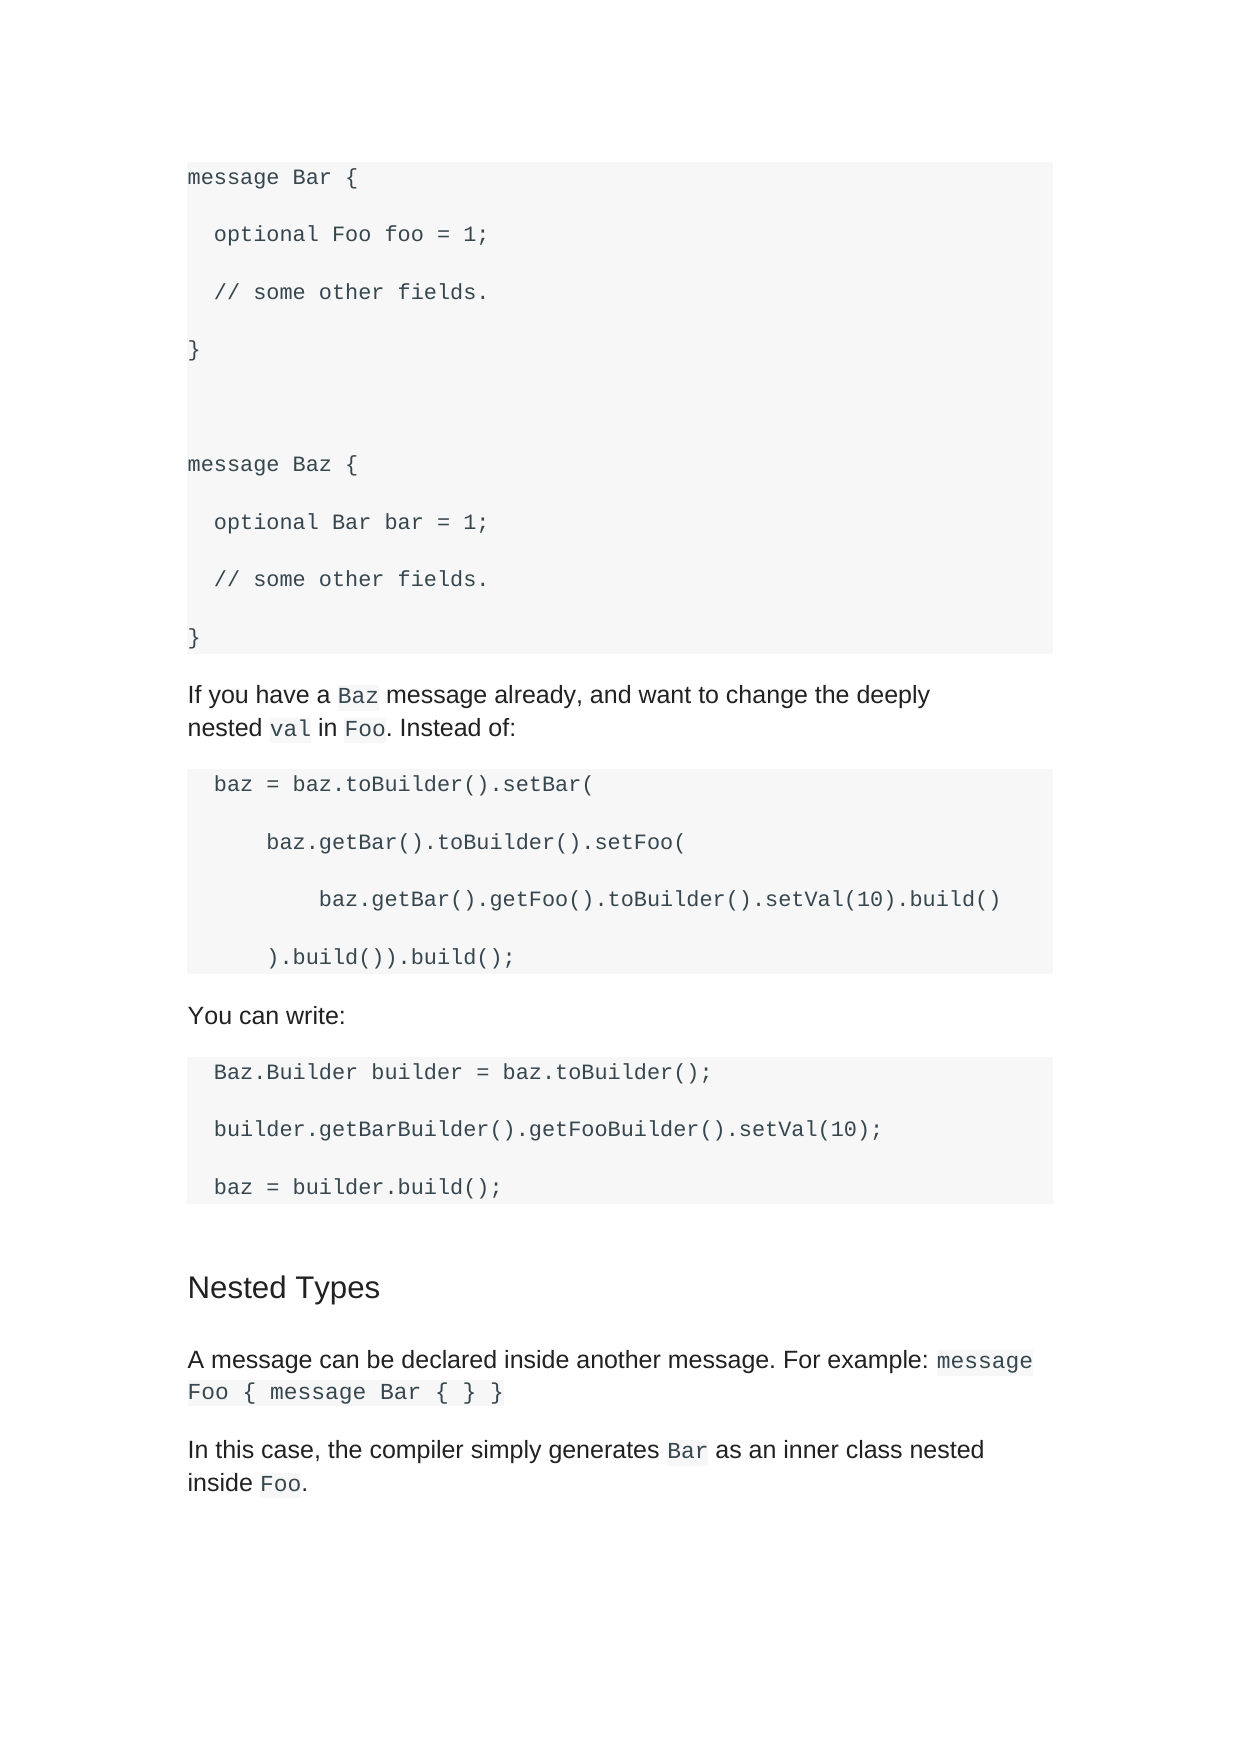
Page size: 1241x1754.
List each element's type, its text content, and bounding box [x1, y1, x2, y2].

text } [187, 334, 1053, 367]
text Baz.Builder builder = baz.toBuilder(); [187, 1057, 1053, 1089]
text optional Bar bar = 1; [187, 507, 1053, 539]
text ).build()).build(); [187, 942, 1053, 974]
text baz.getBar().getFoo().toBuilder().setVal(10).build() [187, 884, 1053, 917]
text optional Foo foo = 1; [187, 219, 1053, 252]
text builder.getBarBuilder().getFooBuilder().setVal(10); [187, 1114, 1053, 1147]
text message Baz { [187, 449, 1053, 482]
text // some other fields. [187, 277, 1053, 309]
text A message can be declared inside another message. For example: message Foo { message Bar { } } [187, 1344, 1053, 1409]
text } [187, 622, 1053, 654]
text In this case, the compiler simply generates Bar as an inner class nested inside Foo. [187, 1434, 1053, 1499]
text message Bar { [187, 162, 1053, 194]
text You can write: [187, 999, 1053, 1032]
text baz.getBar().toBuilder().setFoo( [187, 827, 1053, 859]
text baz = builder.build(); [187, 1172, 1053, 1204]
subtitle Nested Types [187, 1254, 1053, 1319]
text baz = baz.toBuilder().setBar( [187, 769, 1053, 802]
text If you have a Baz message already, and want to change the deeply nested val in Foo. Instead of: [187, 679, 1053, 744]
text // some other fields. [187, 564, 1053, 597]
